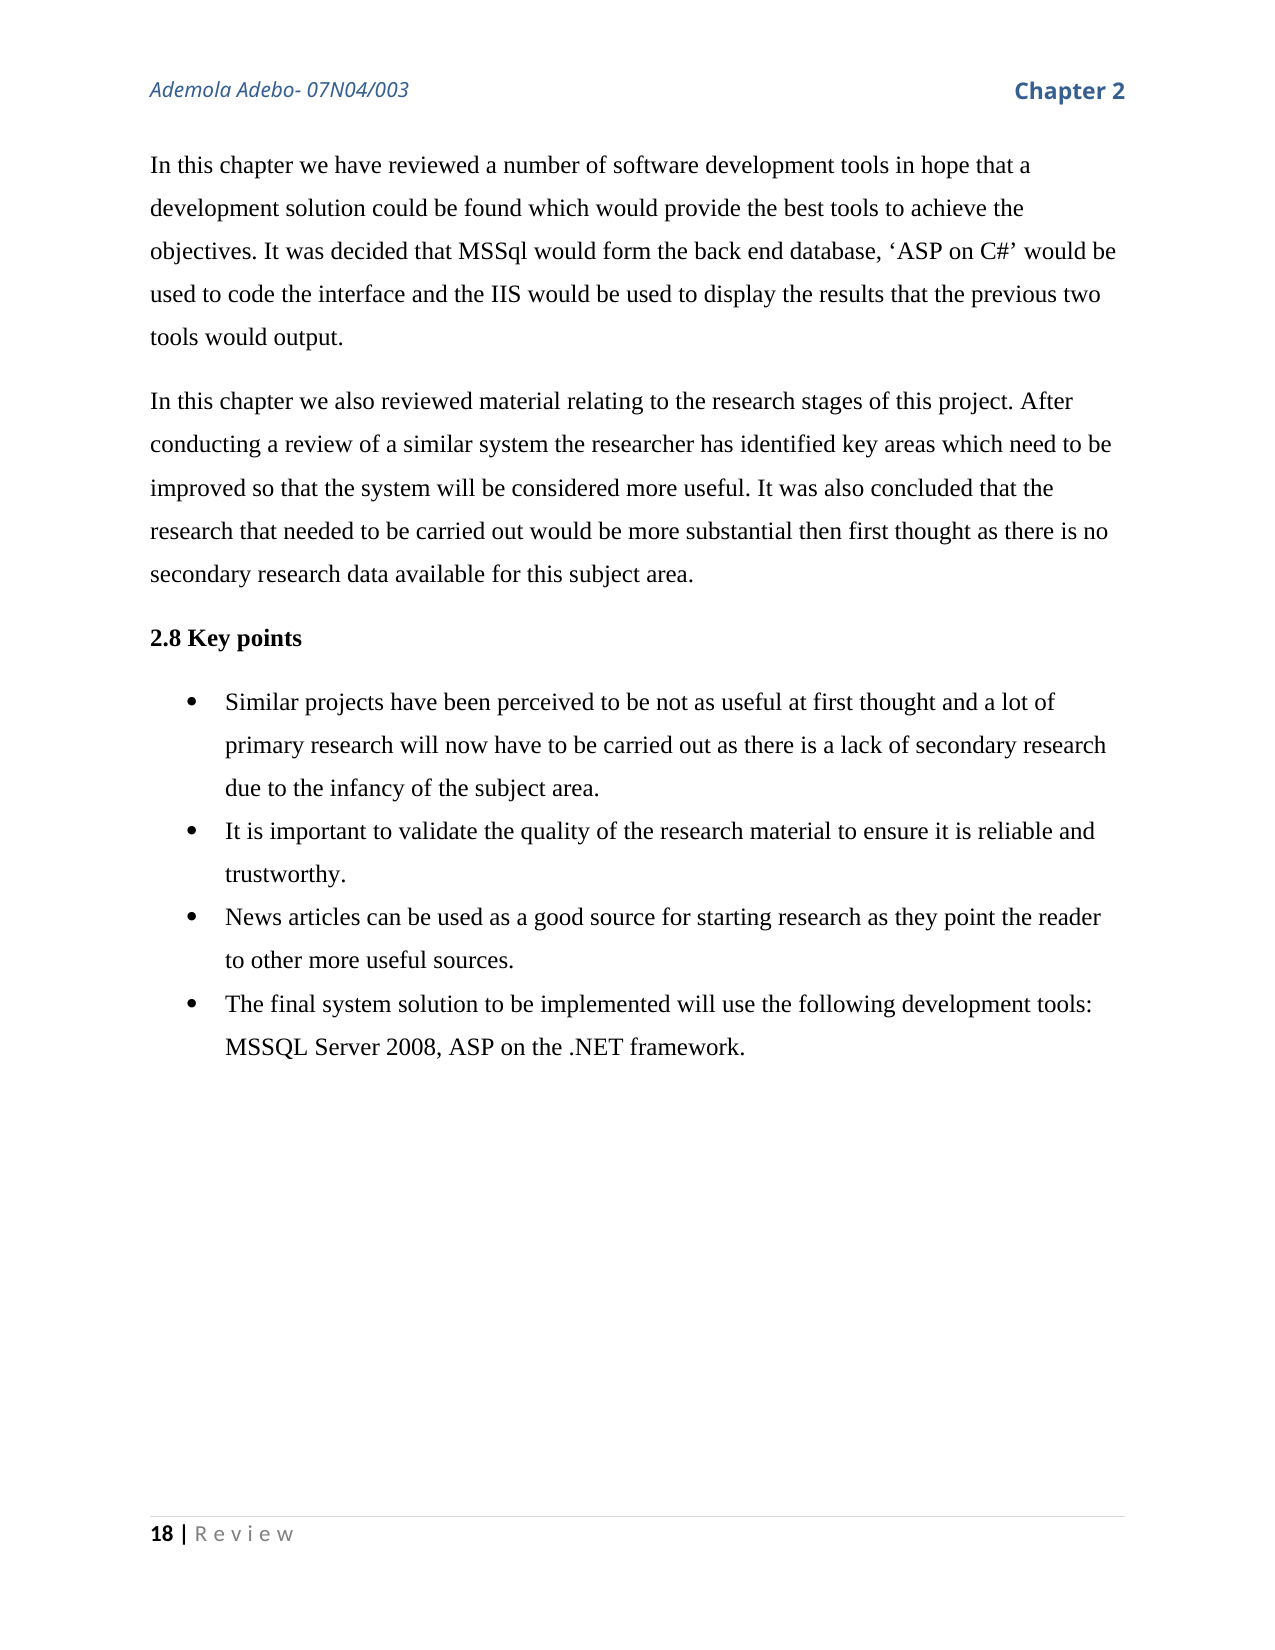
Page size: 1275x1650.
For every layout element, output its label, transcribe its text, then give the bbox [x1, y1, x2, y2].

list News articles can be used as a good source for starting research as they point the reader to other more useful sources. [187, 902, 1125, 974]
list Similar projects have been perceived to be not as useful at first thought and a lot of primary research will now have to be carried out as there is a lack of secondary research due to the infancy of the subject area. [187, 687, 1125, 802]
list The final system solution to be implemented will use the following development tools: MSSQL Server 2008, ASP on the .NET framework. [187, 989, 1125, 1061]
text In this chapter we also reviewed material relating to the research stages of this project. After conducting a review of a similar system the researcher has identified key areas which need to be improved so that the system will be considered more useful. It was also concluded that the research that needed to be carried out would be more substantial then first thought as there is no secondary research data available for this subject area. [150, 386, 1125, 588]
list It is important to validate the quality of the research material to ensure it is reliable and trustworthy. [187, 816, 1125, 888]
text In this chapter we have reviewed a number of software development tools in hope that a development solution could be found which would provide the best tools to achieve the objectives. It was decided that MSSql would form the back end database, ‘ASP on C#’ would be used to code the interface and the IIS would be used to display the results that the previous two tools would output. [150, 150, 1125, 351]
text 2.8 Key points [150, 623, 1125, 652]
